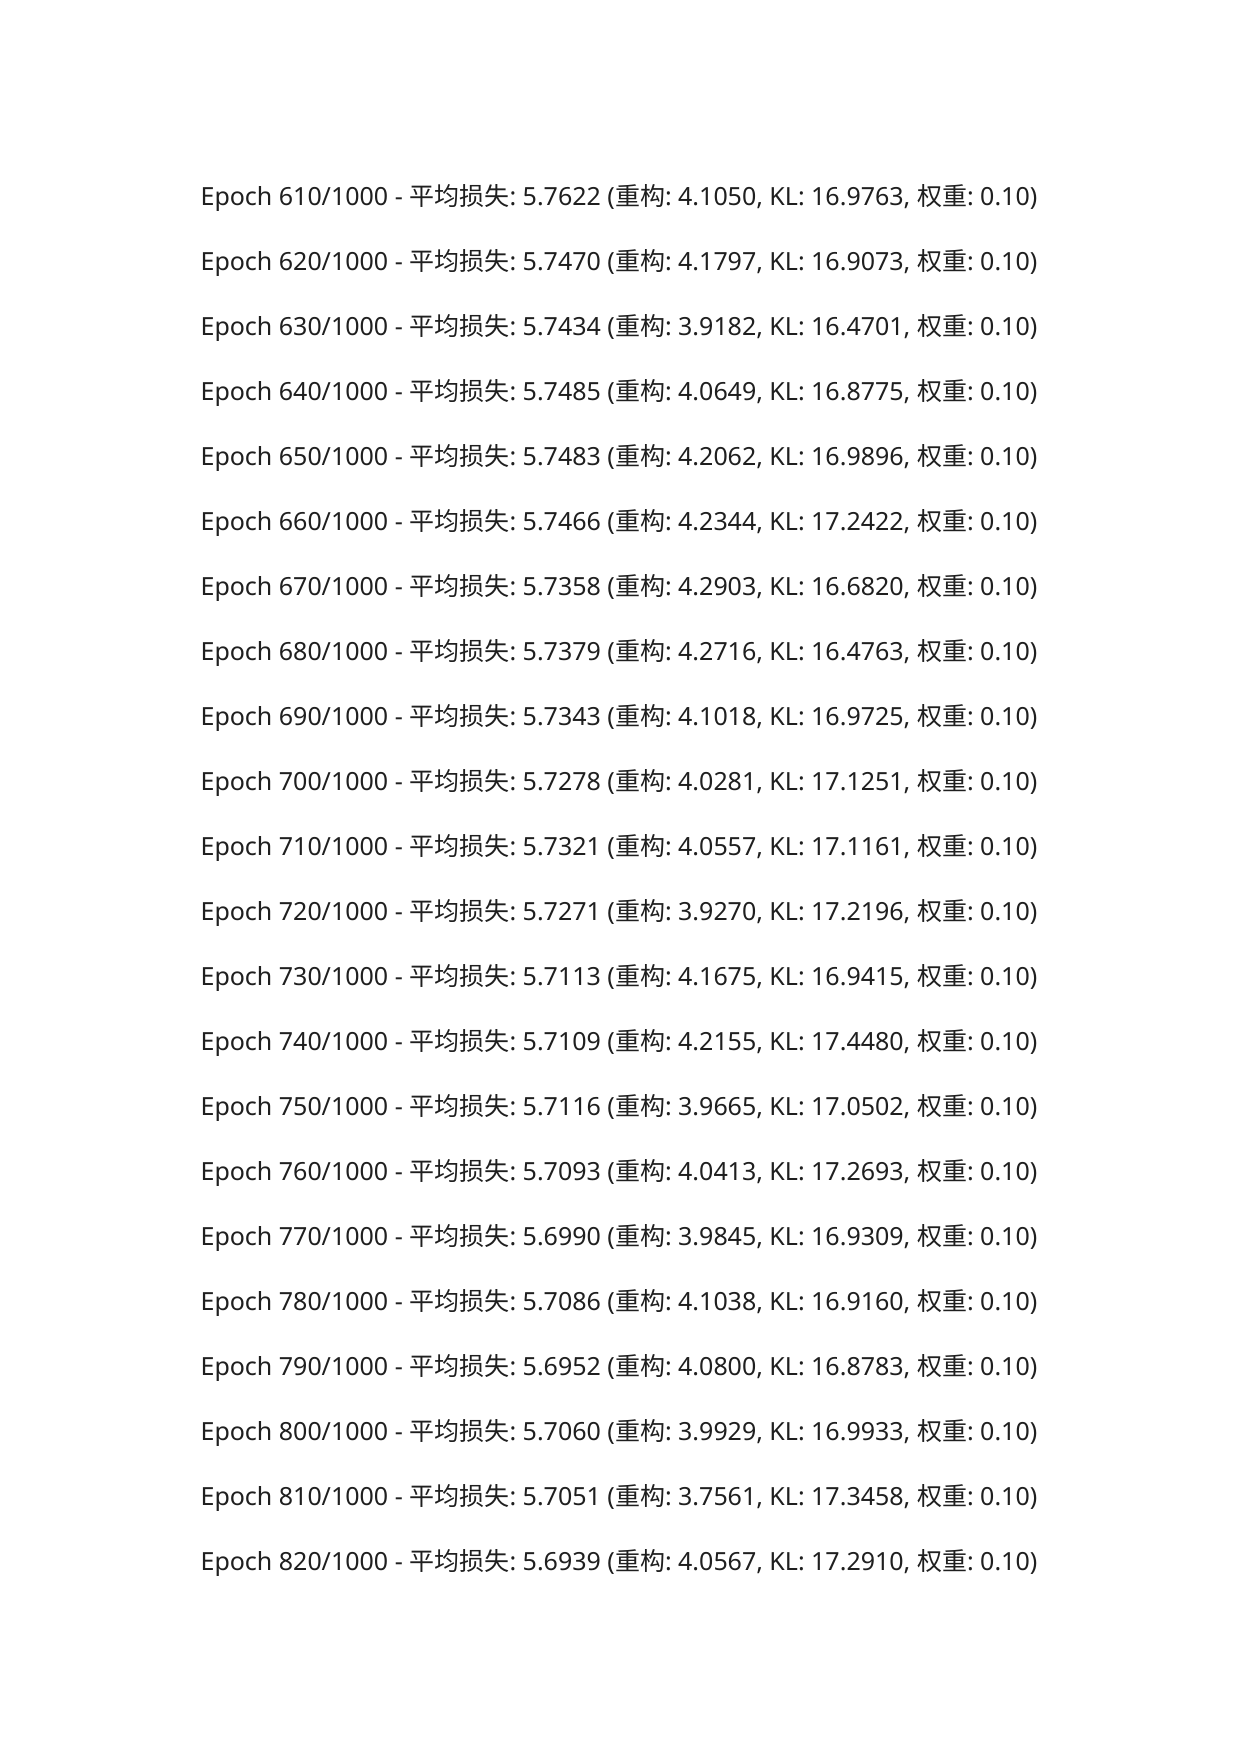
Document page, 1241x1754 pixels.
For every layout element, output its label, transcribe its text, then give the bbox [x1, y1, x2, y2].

text Epoch 630/1000 - 平均损失: 5.7434 (重构: 3.9182, KL: 16.4701, 权重: 0.10) [187, 292, 1053, 357]
text Epoch 790/1000 - 平均损失: 5.6952 (重构: 4.0800, KL: 16.8783, 权重: 0.10) [187, 1332, 1053, 1397]
text Epoch 720/1000 - 平均损失: 5.7271 (重构: 3.9270, KL: 17.2196, 权重: 0.10) [187, 877, 1053, 942]
text Epoch 780/1000 - 平均损失: 5.7086 (重构: 4.1038, KL: 16.9160, 权重: 0.10) [187, 1267, 1053, 1332]
text Epoch 610/1000 - 平均损失: 5.7622 (重构: 4.1050, KL: 16.9763, 权重: 0.10) [187, 162, 1053, 227]
text Epoch 820/1000 - 平均损失: 5.6939 (重构: 4.0567, KL: 17.2910, 权重: 0.10) [187, 1527, 1053, 1592]
text Epoch 760/1000 - 平均损失: 5.7093 (重构: 4.0413, KL: 17.2693, 权重: 0.10) [187, 1137, 1053, 1202]
text Epoch 750/1000 - 平均损失: 5.7116 (重构: 3.9665, KL: 17.0502, 权重: 0.10) [187, 1072, 1053, 1137]
text Epoch 620/1000 - 平均损失: 5.7470 (重构: 4.1797, KL: 16.9073, 权重: 0.10) [187, 227, 1053, 292]
text Epoch 690/1000 - 平均损失: 5.7343 (重构: 4.1018, KL: 16.9725, 权重: 0.10) [187, 682, 1053, 747]
text Epoch 710/1000 - 平均损失: 5.7321 (重构: 4.0557, KL: 17.1161, 权重: 0.10) [187, 812, 1053, 877]
text Epoch 650/1000 - 平均损失: 5.7483 (重构: 4.2062, KL: 16.9896, 权重: 0.10) [187, 422, 1053, 487]
text Epoch 800/1000 - 平均损失: 5.7060 (重构: 3.9929, KL: 16.9933, 权重: 0.10) [187, 1397, 1053, 1462]
text Epoch 660/1000 - 平均损失: 5.7466 (重构: 4.2344, KL: 17.2422, 权重: 0.10) [187, 487, 1053, 552]
text Epoch 670/1000 - 平均损失: 5.7358 (重构: 4.2903, KL: 16.6820, 权重: 0.10) [187, 552, 1053, 617]
text Epoch 680/1000 - 平均损失: 5.7379 (重构: 4.2716, KL: 16.4763, 权重: 0.10) [187, 617, 1053, 682]
text Epoch 700/1000 - 平均损失: 5.7278 (重构: 4.0281, KL: 17.1251, 权重: 0.10) [187, 747, 1053, 812]
text Epoch 810/1000 - 平均损失: 5.7051 (重构: 3.7561, KL: 17.3458, 权重: 0.10) [187, 1462, 1053, 1527]
text Epoch 770/1000 - 平均损失: 5.6990 (重构: 3.9845, KL: 16.9309, 权重: 0.10) [187, 1202, 1053, 1267]
text Epoch 640/1000 - 平均损失: 5.7485 (重构: 4.0649, KL: 16.8775, 权重: 0.10) [187, 357, 1053, 422]
text Epoch 740/1000 - 平均损失: 5.7109 (重构: 4.2155, KL: 17.4480, 权重: 0.10) [187, 1007, 1053, 1072]
text Epoch 730/1000 - 平均损失: 5.7113 (重构: 4.1675, KL: 16.9415, 权重: 0.10) [187, 942, 1053, 1007]
